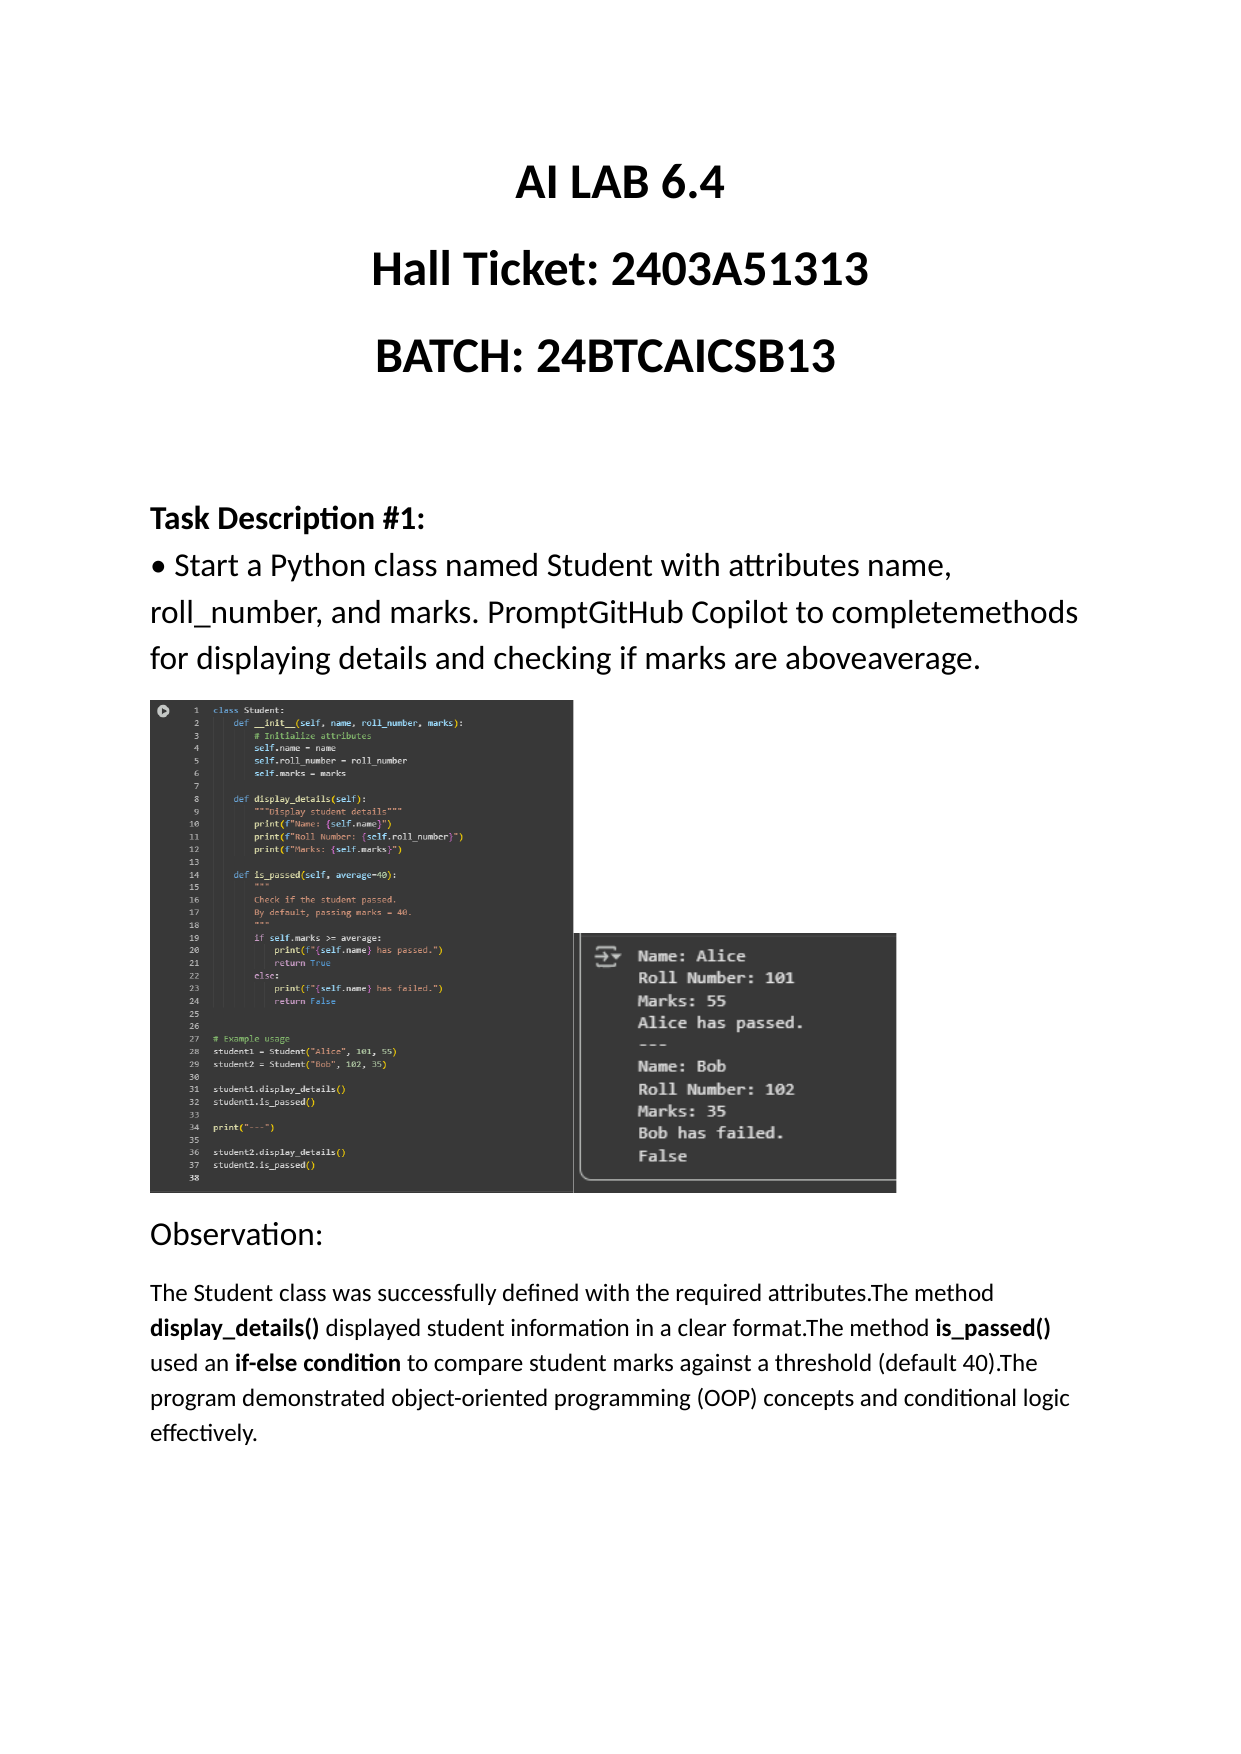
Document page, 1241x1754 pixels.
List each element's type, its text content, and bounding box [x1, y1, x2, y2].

text Task Description #1: • Start a Python class named Student with attributes name, roll_number, and marks. PromptGitHub Copilot to completemethods for displaying details and checking if marks are aboveaverage. [150, 497, 1090, 678]
picture [150, 700, 897, 1193]
text BATCH: 24BTCAICSB13 [300, 323, 1090, 384]
text Observation: [150, 1213, 1090, 1254]
text Hall Ticket: 2403A51313 [150, 237, 1090, 298]
text The Student class was successfully defined with the required attributes.The method display_details() displayed student information in a clear format.The method is_passed() used an if-else condition to compare student marks against a threshold (default 40).The program demonstrated object-oriented programming (OOP) concepts and conditional logic effectively. [150, 1277, 1090, 1447]
text AI LAB 6.4 [150, 150, 1090, 211]
